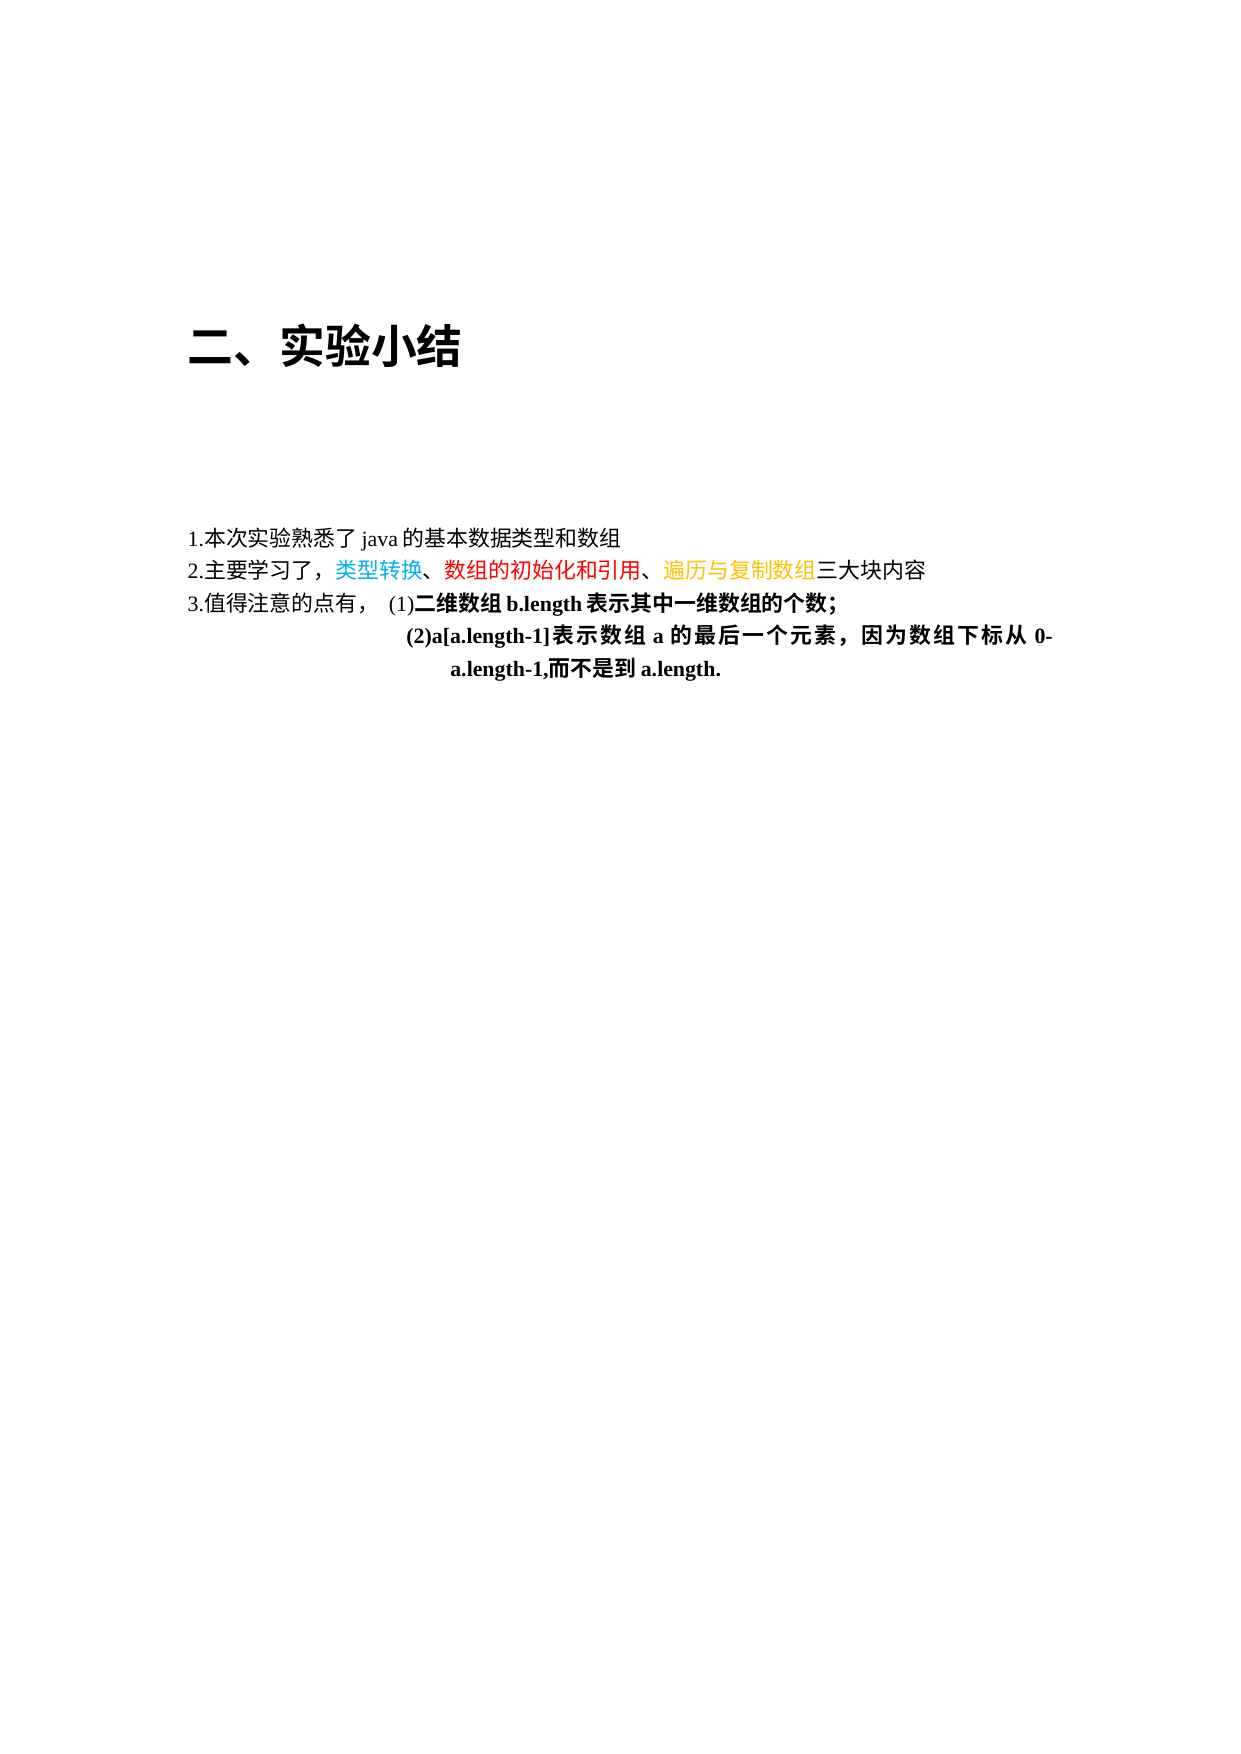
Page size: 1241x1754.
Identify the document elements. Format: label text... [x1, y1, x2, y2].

text 1.本次实验熟悉了java的基本数据类型和数组 [187, 520, 1053, 553]
text (2)a[a.length-1]表示数组a的最后一个元素，因为数组下标从0-a.length-1,而不是到a.length. [406, 618, 1053, 683]
text 3.值得注意的点有， (1)二维数组b.length表示其中一维数组的个数； [187, 585, 1053, 618]
text 2.主要学习了，类型转换、数组的初始化和引用、遍历与复制数组三大块内容 [187, 553, 1053, 585]
subtitle 二、实验小结 [187, 295, 1053, 392]
